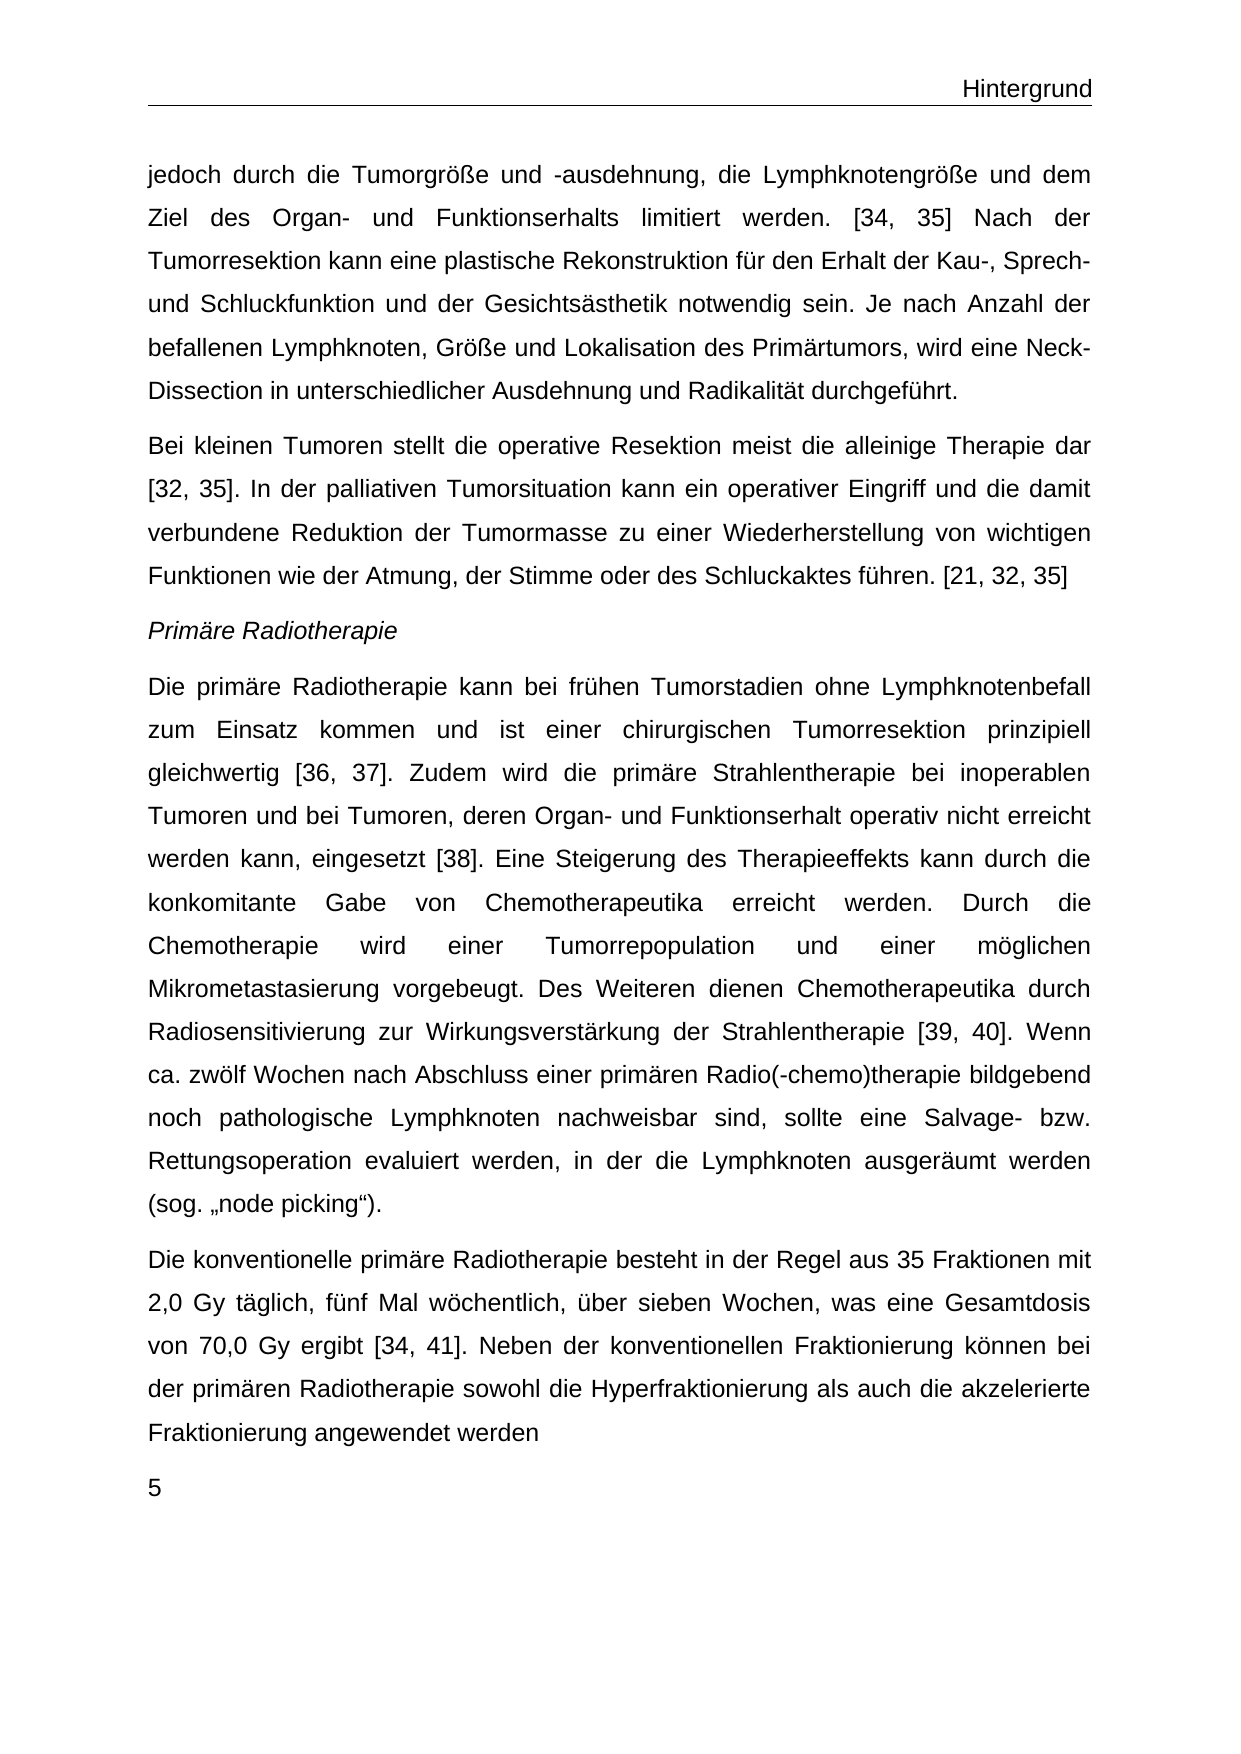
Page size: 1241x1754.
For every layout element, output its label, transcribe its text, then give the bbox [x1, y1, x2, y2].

text Die konventionelle primäre Radiotherapie besteht in der Regel aus 35 Fraktionen mit 2,0 Gy täglich, fünf Mal wöchentlich, über sieben Wochen, was eine Gesamtdosis von 70,0 Gy ergibt [34, 41]. Neben der konventionellen Fraktionierung können bei der primären Radiotherapie sowohl die Hyperfraktionierung als auch die akzelerierte Fraktionierung angewendet werden [148, 1245, 1092, 1446]
text Bei kleinen Tumoren stellt die operative Resektion meist die alleinige Therapie dar [32, 35]. In der palliativen Tumorsituation kann ein operativer Eingriff und die damit verbundene Reduktion der Tumormasse zu einer Wiederherstellung von wichtigen Funktionen wie der Atmung, der Stimme oder des Schluckaktes führen. [21, 32, 35] [148, 431, 1092, 589]
text 5 [148, 1473, 1092, 1502]
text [148, 160, 1092, 404]
text Primäre Radiotherapie [148, 616, 1092, 645]
text Die primäre Radiotherapie kann bei frühen Tumorstadien ohne Lymphknotenbefall zum Einsatz kommen und ist einer chirurgischen Tumorresektion prinzipiell gleichwertig [36, 37]. Zudem wird die primäre Strahlentherapie bei inoperablen Tumoren und bei Tumoren, deren Organ- und Funktionserhalt operativ nicht erreicht werden kann, eingesetzt [38]. Eine Steigerung des Therapieeffekts kann durch die konkomitante Gabe von Chemotherapeutika erreicht werden. Durch die Chemotherapie wird einer Tumorrepopulation und einer möglichen Mikrometastasierung vorgebeugt. Des Weiteren dienen Chemotherapeutika durch Radiosensitivierung zur Wirkungsverstärkung der Strahlentherapie [39, 40]. Wenn ca. zwölf Wochen nach Abschluss einer primären Radio(-chemo)therapie bildgebend noch pathologische Lymphknoten nachweisbar sind, sollte eine Salvage- bzw. Rettungsoperation evaluiert werden, in der die Lymphknoten ausgeräumt werden (sog. „node picking“). [148, 672, 1092, 1218]
